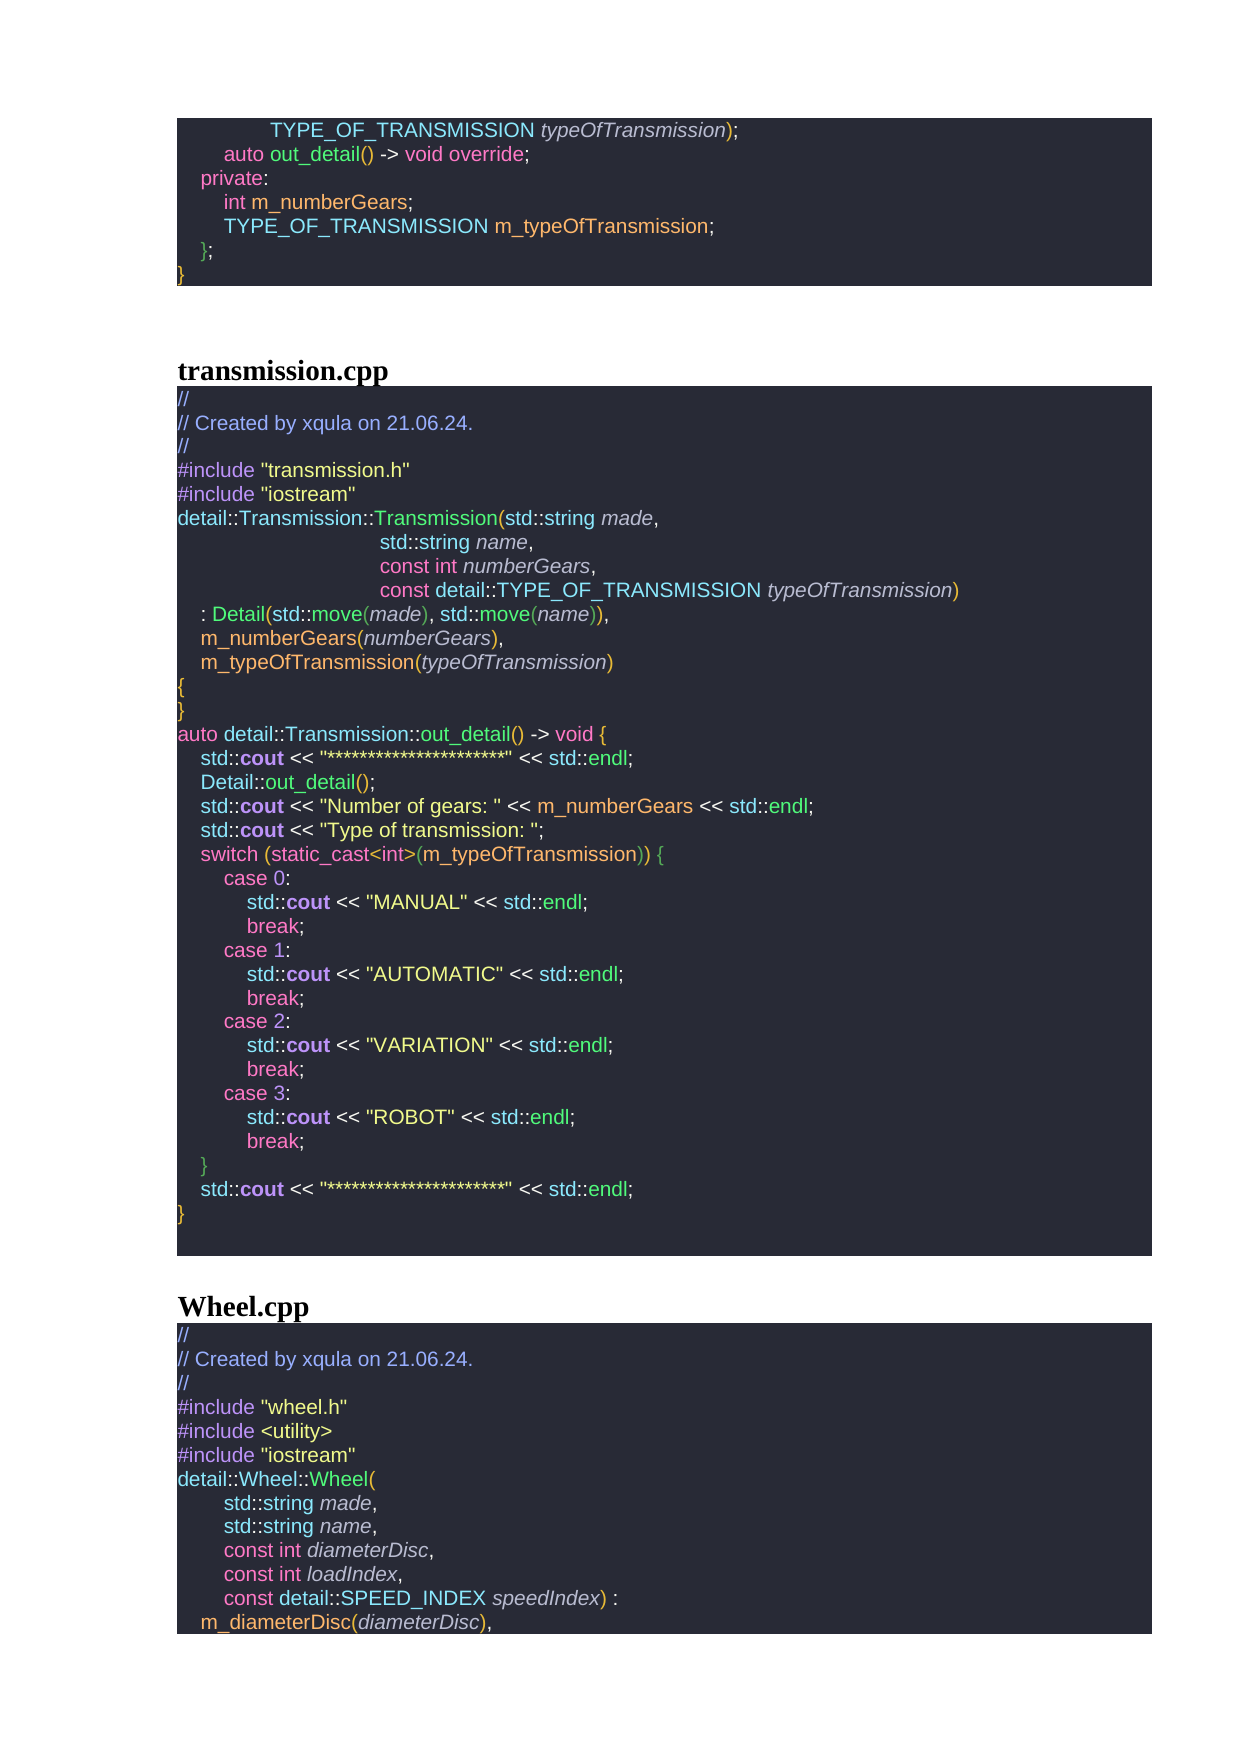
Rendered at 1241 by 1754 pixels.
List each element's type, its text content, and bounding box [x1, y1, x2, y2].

text transmission.cpp [177, 353, 1152, 386]
text Wheel.cpp [177, 1289, 1152, 1323]
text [177, 118, 1152, 286]
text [177, 1323, 1152, 1634]
text // // Created by xqula on 21.06.24. // #include "transmission.h" #include "iostream" detail::Transmission::Transmission(std::string made, std::string name, const int numberGears, const detail::TYPE_OF_TRANSMISSION typeOfTransmission) : Detail(std::move(made), std::move(name)), m_numberGears(numberGears), m_typeOfTransmission(typeOfTransmission) { } auto detail::Transmission::out_detail() -> void { std::cout << "**********************" << std::endl; Detail::out_detail(); std::cout << "Number of gears: " << m_numberGears << std::endl; std::cout << "Type of transmission: "; switch (static_cast<int>(m_typeOfTransmission)) { case 0: std::cout << "MANUAL" << std::endl; break; case 1: std::cout << "AUTOMATIC" << std::endl; break; case 2: std::cout << "VARIATION" << std::endl; break; case 3: std::cout << "ROBOT" << std::endl; break; } std::cout << "**********************" << std::endl; } [177, 386, 1152, 1256]
